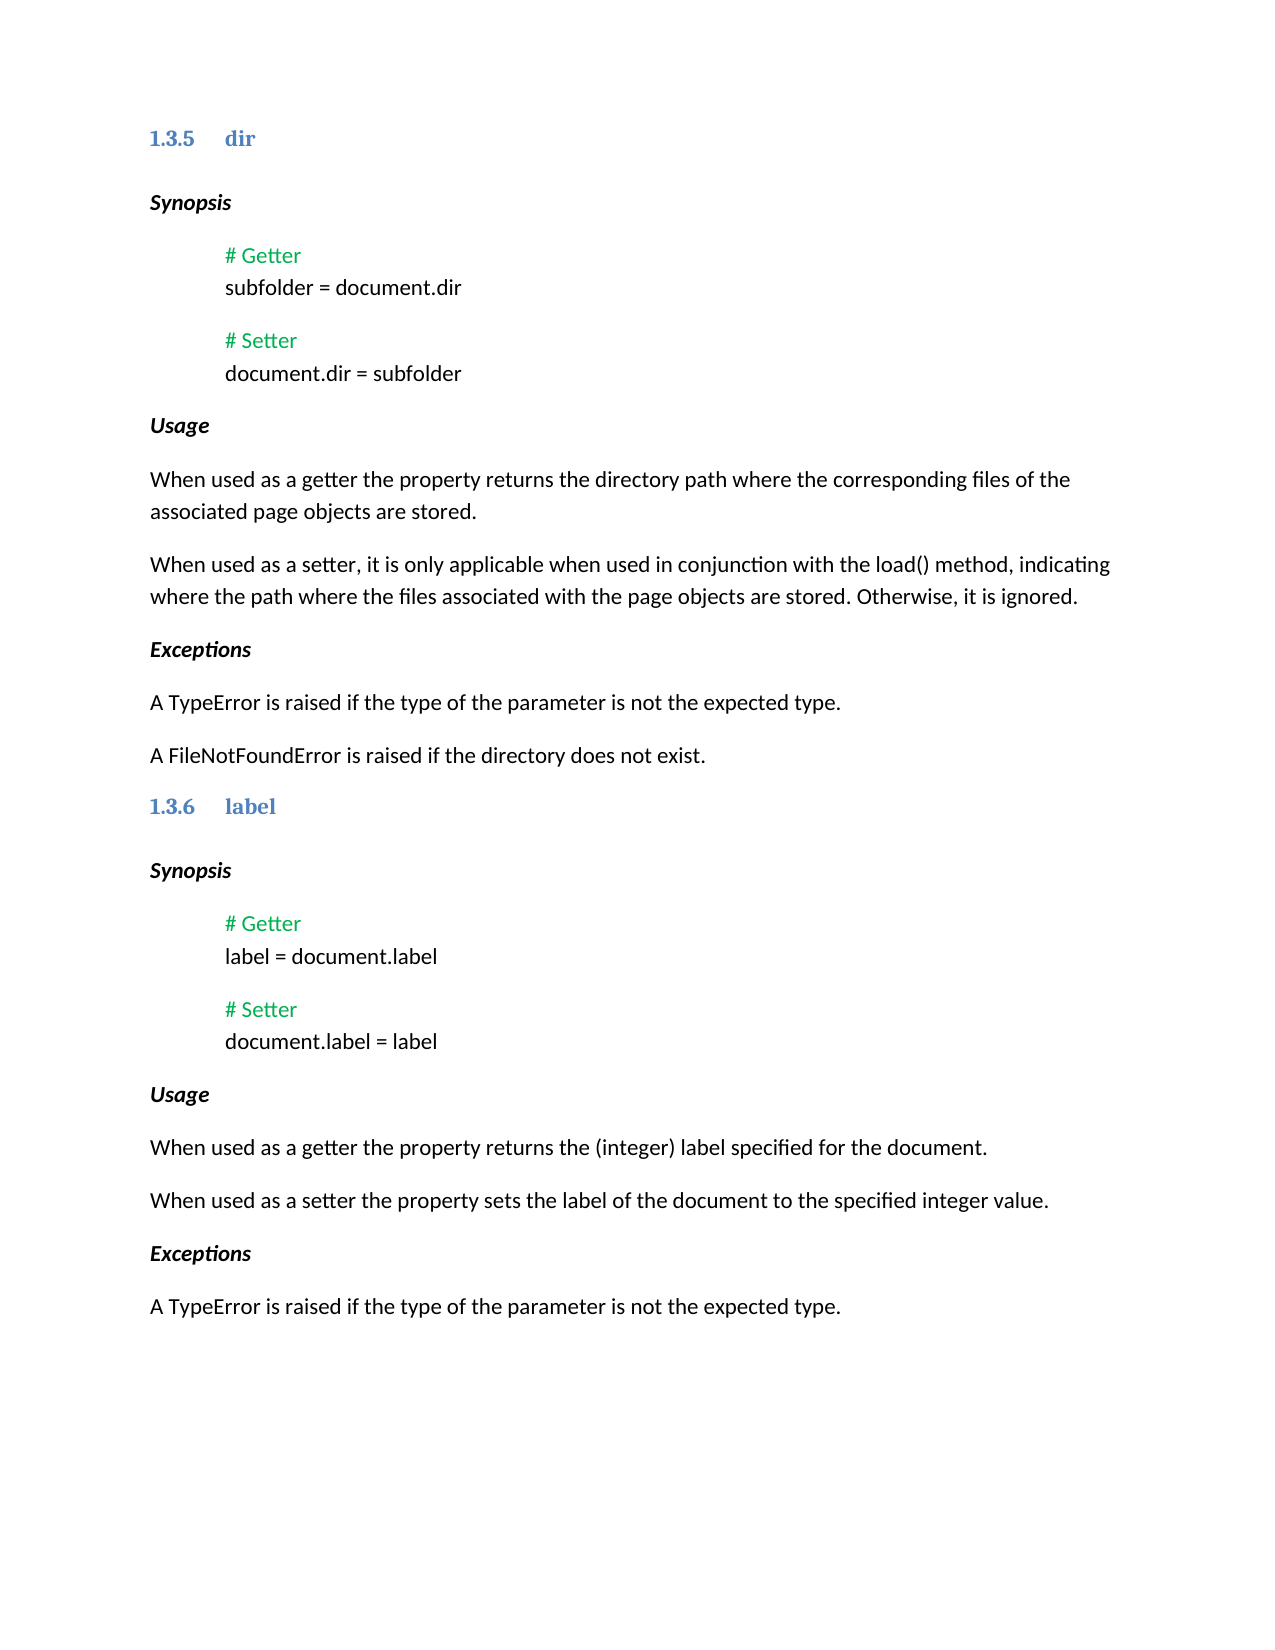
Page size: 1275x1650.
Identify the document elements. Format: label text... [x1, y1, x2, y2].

text Usage [150, 412, 1125, 440]
text A FileNotFoundError is raised if the directory does not exist. [150, 741, 1125, 769]
text When used as a getter the property returns the directory path where the corresponding files of the associated page objects are stored. [150, 465, 1125, 525]
text Synopsis [150, 824, 1125, 884]
subtitle 1.3.5 dir [150, 126, 1125, 152]
text Synopsis [150, 156, 1125, 216]
text Usage [150, 1080, 1125, 1108]
text Exceptions [150, 1239, 1125, 1267]
text When used as a getter the property returns the (integer) label specified for the document. [150, 1133, 1125, 1161]
text # Setter document.dir = subfolder [225, 326, 1125, 387]
text # Setter document.label = label [225, 995, 1125, 1055]
text When used as a setter the property sets the label of the document to the specified integer value. [150, 1186, 1125, 1214]
text # Getter label = document.label [225, 909, 1125, 970]
text # Getter subfolder = document.dir [225, 241, 1125, 301]
text A TypeError is raised if the type of the parameter is not the expected type. [150, 688, 1125, 716]
text A TypeError is raised if the type of the parameter is not the expected type. [150, 1292, 1125, 1320]
text When used as a setter, it is only applicable when used in conjunction with the load() method, indicating where the path where the files associated with the page objects are stored. Otherwise, it is ignored. [150, 550, 1125, 610]
subtitle 1.3.6 label [150, 794, 1125, 821]
text Exceptions [150, 635, 1125, 663]
